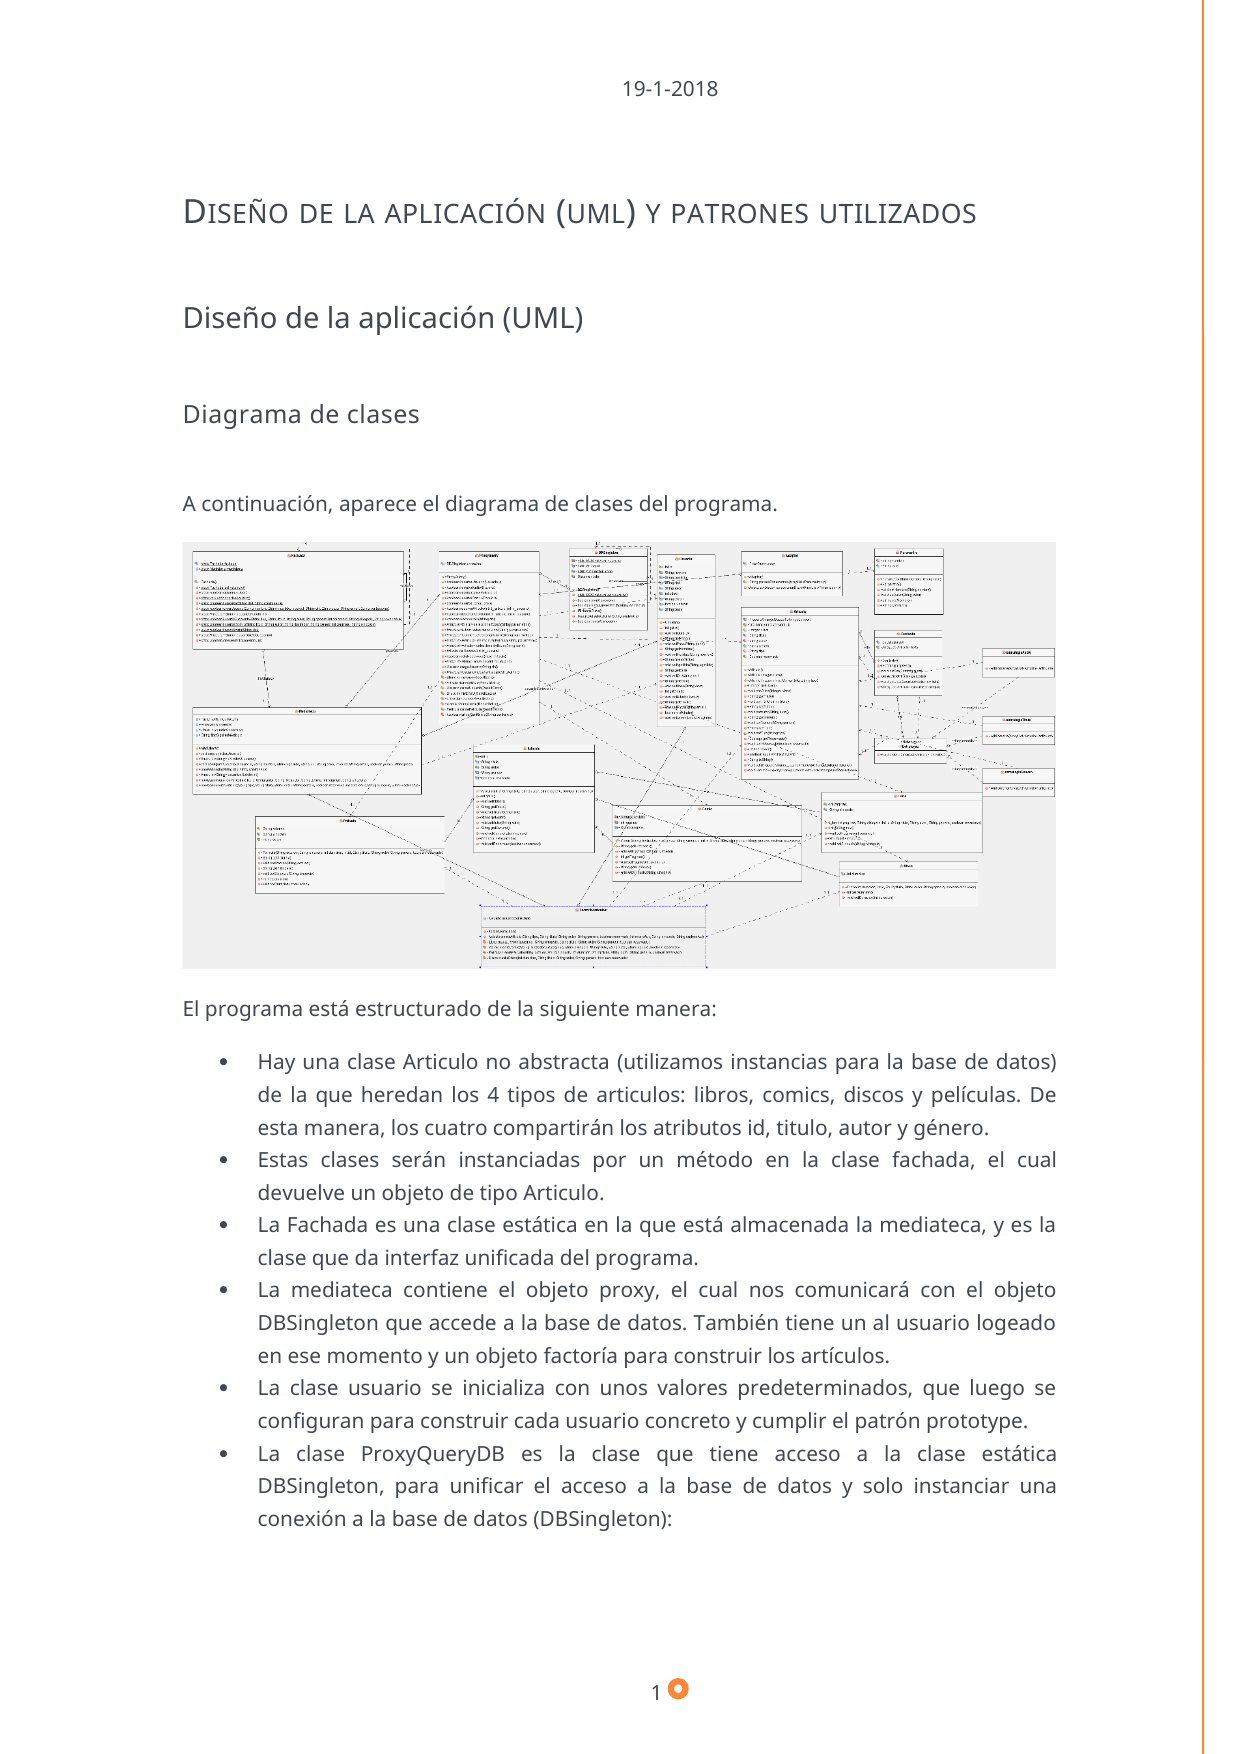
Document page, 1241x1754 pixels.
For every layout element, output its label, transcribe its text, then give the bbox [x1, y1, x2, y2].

list La clase ProxyQueryDB es la clase que tiene acceso a la clase estática DBSingleton, para unificar el acceso a la base de datos y solo instanciar una conexión a la base de datos (DBSingleton): [220, 1439, 1058, 1532]
subtitle Diseño de la aplicación (UML) [182, 297, 1058, 337]
list La mediateca contiene el objeto proxy, el cual nos comunicará con el objeto DBSingleton que accede a la base de datos. También tiene un al usuario logeado en ese momento y un objeto factoría para construir los artículos. [220, 1276, 1058, 1369]
list Hay una clase Articulo no abstracta (utilizamos instancias para la base de datos) de la que heredan los 4 tipos de articulos: libros, comics, discos y películas. De esta manera, los cuatro compartirán los atributos id, titulo, autor y género. [220, 1047, 1058, 1141]
picture [182, 542, 1056, 969]
text A continuación, aparece el diagrama de clases del programa. [182, 489, 1058, 517]
subtitle Diagrama de clases [182, 396, 1058, 430]
list Estas clases serán instanciadas por un método en la clase fachada, el cual devuelve un objeto de tipo Articulo. [220, 1145, 1058, 1206]
list La clase usuario se inicializa con unos valores predeterminados, que luego se configuran para construir cada usuario concreto y cumplir el patrón prototype. [220, 1373, 1058, 1434]
list La Fachada es una clase estática en la que está almacenada la mediateca, y es la clase que da interfaz unificada del programa. [220, 1210, 1058, 1271]
text El programa está estructurado de la siguiente manera: [182, 994, 1058, 1022]
subtitle Diseño de la aplicación (uml) y patrones utilizados [182, 187, 1058, 233]
